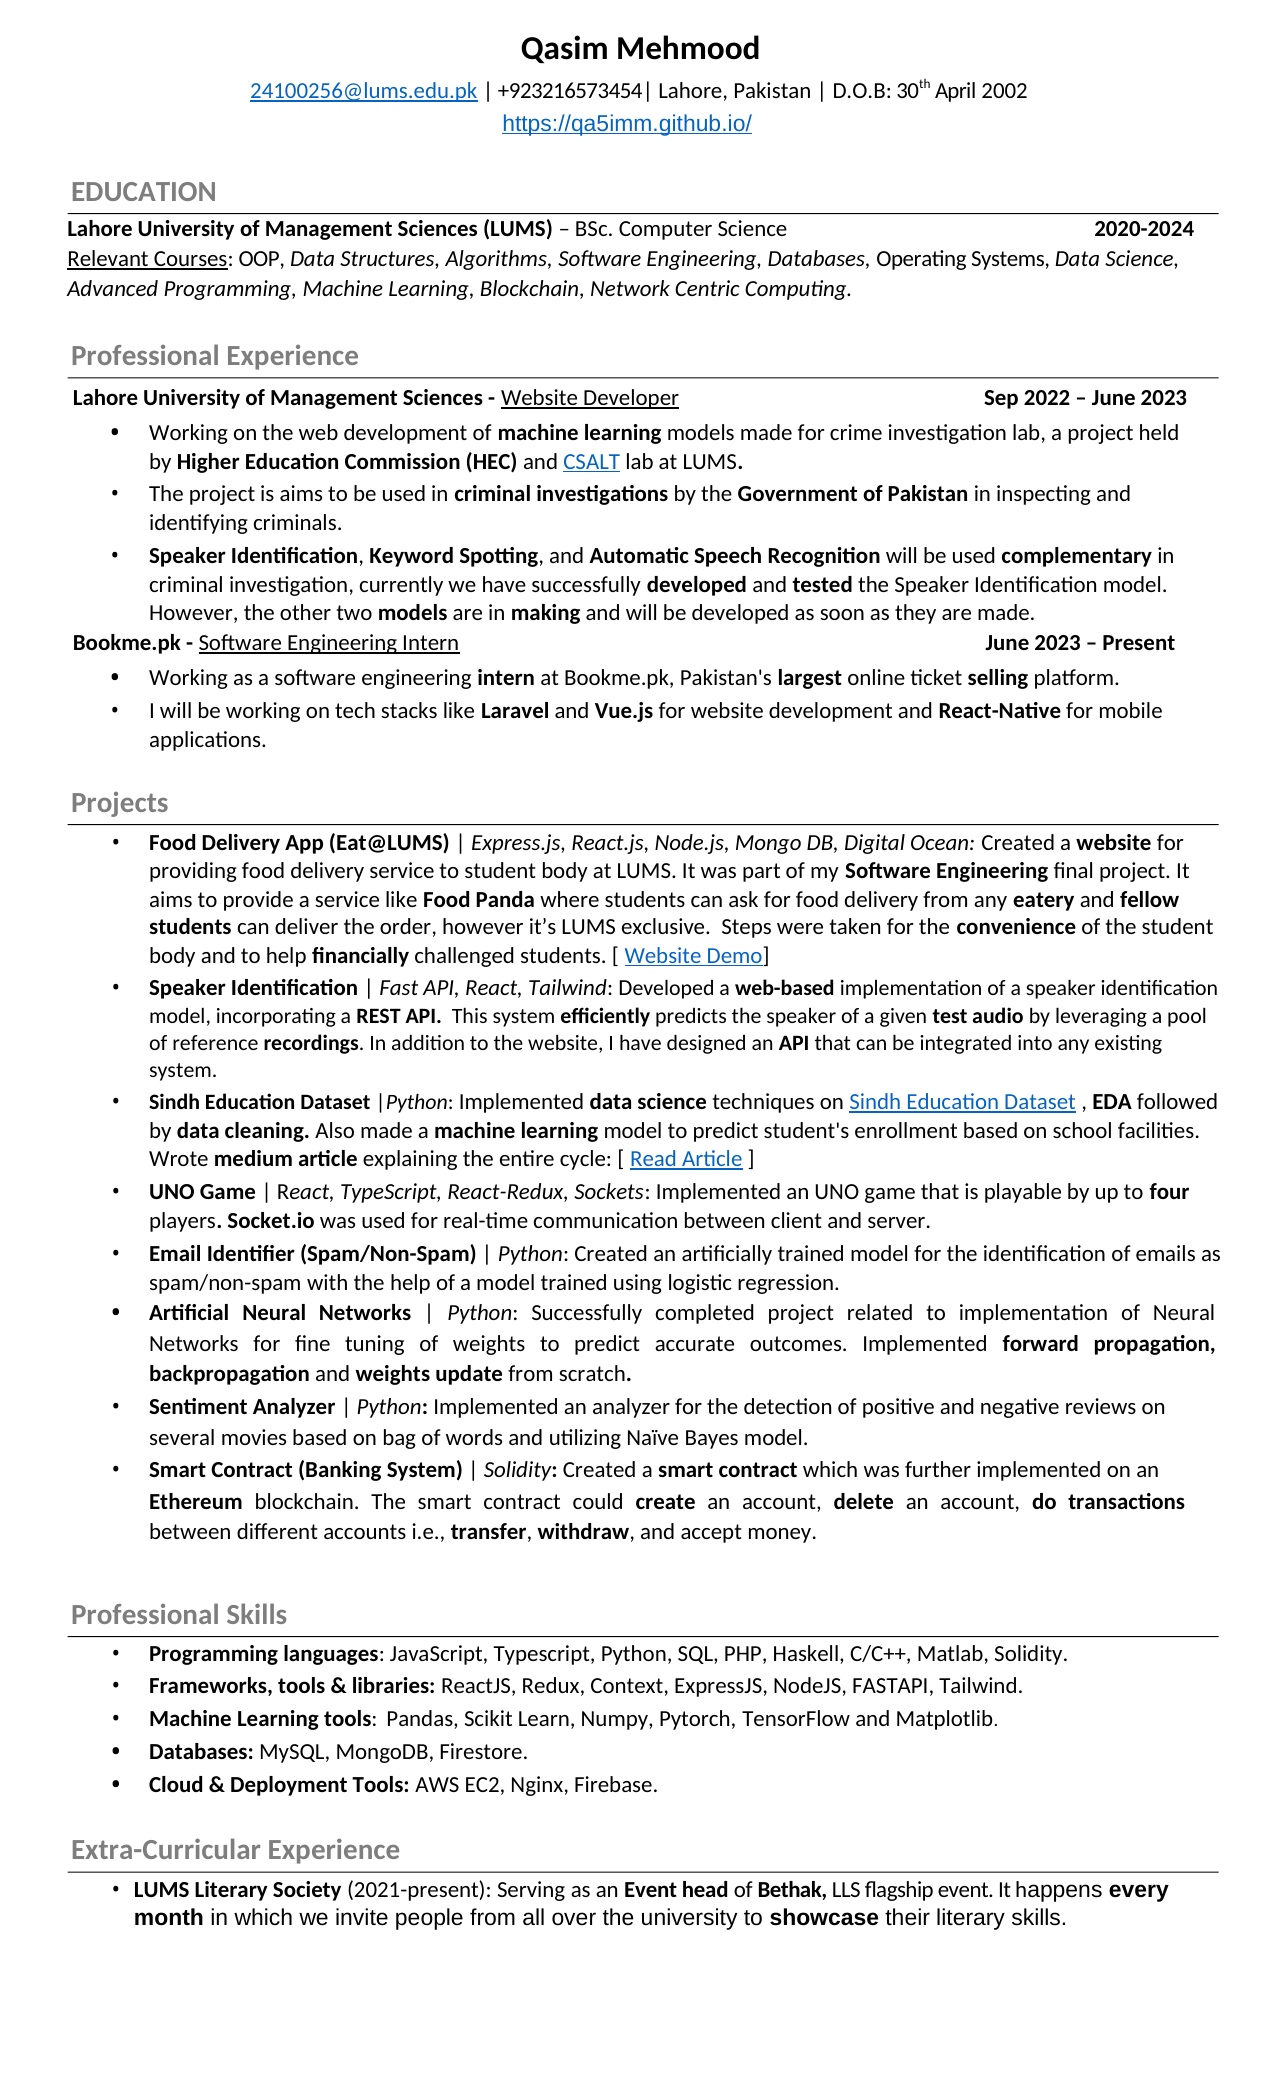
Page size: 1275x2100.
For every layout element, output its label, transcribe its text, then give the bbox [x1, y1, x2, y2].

subtitle Professional Skills [71, 1596, 1229, 1631]
text Ethereum blockchain. The smart contract could create an account, delete an account, do transactions between different accounts i.e., transfer, withdraw, and accept money. [149, 1487, 1186, 1545]
list The project is aims to be used in criminal investigations by the Government of Pakistan in inspecting and identifying criminals. [110, 477, 1192, 536]
list Working on the web development of machine learning models made for crime investigation lab, a project held by Higher Education Commission (HEC) and CSALT lab at LUMS. [110, 416, 1192, 475]
list I will be working on tech stacks like Laravel and Vue.js for website development and React-Native for mobile applications. [110, 694, 1192, 753]
text 24100256@lums.edu.pk | +923216573454| Lahore, Pakistan | D.O.B: 30th April 2002 [52, 76, 1229, 104]
list Speaker Identification | Fast API, React, Tailwind: Developed a web-based implementation of a speaker identification model, incorporating a REST API. This system efficiently predicts the speaker of a given test audio by leveraging a pool of reference recordings. In addition to the website, I have designed an API that can be integrated into any existing system. [111, 971, 1229, 1082]
subtitle Cloud & Deployment Tools: AWS EC2, Nginx, Firebase. [111, 1768, 1229, 1799]
text Qasim Mehmood [52, 27, 1229, 68]
subtitle Extra-Curricular Experience [71, 1831, 1229, 1867]
list Programming languages: JavaScript, Typescript, Python, SQL, PHP, Haskell, C/C++, Matlab, Solidity. [111, 1631, 1229, 1668]
list Food Delivery App (Eat@LUMS) | Express.js, React.js, Node.js, Mongo DB, Digital Ocean: Created a website for providing food delivery service to student body at LUMS. It was part of my Software Engineering final project. It aims to provide a service like Food Panda where students can ask for food delivery from any eatery and fellow students can deliver the order, however it’s LUMS exclusive. Steps were taken for the convenience of the student body and to help financially challenged students. [ Website Demo] [111, 819, 1229, 969]
list Email Identifier (Spam/Non-Spam) | Python: Created an artificially trained model for the identification of emails as spam/non-spam with the help of a model trained using logistic regression. [111, 1237, 1229, 1296]
list LUMS Literary Society (2021-present): Serving as an Event head of Bethak, LLS flagship event. It happens every month in which we invite people from all over the university to showcase their literary skills. [111, 1867, 1229, 1930]
list Working as a software engineering intern at Bookme.pk, Pakistan's largest online ticket selling platform. [110, 661, 1192, 692]
list Artificial Neural Networks | Python: Successfully completed project related to implementation of Neural Networks for fine tuning of weights to predict accurate outcomes. Implemented forward propagation, backpropagation and weights update from scratch. [111, 1296, 1216, 1388]
text Lahore University of Management Sciences (LUMS) – BSc. Computer Science 2020-2024 [67, 214, 1229, 242]
text https://qa5imm.github.io/ [427, 110, 1229, 137]
list UNO Game | React, TypeScript, React-Redux, Sockets: Implemented an UNO game that is playable by up to four players. Socket.io was used for real-time communication between client and server. [111, 1175, 1229, 1234]
subtitle EDUCATION [71, 173, 1229, 208]
list Frameworks, tools & libraries: ReactJS, Redux, Context, ExpressJS, NodeJS, FASTAPI, Tailwind. [111, 1668, 1229, 1700]
list Sentiment Analyzer | Python: Implemented an analyzer for the detection of positive and negative reviews on several movies based on bag of words and utilizing Naïve Bayes model. [111, 1390, 1168, 1451]
text Bookme.pk - Software Engineering Intern June 2023 – Present [52, 628, 1192, 656]
subtitle Databases: MySQL, MongoDB, Firestore. [111, 1734, 1229, 1766]
subtitle Professional Experience [71, 337, 1229, 373]
text Relevant Courses: OOP, Data Structures, Algorithms, Software Engineering, Databases, Operating Systems, Data Science, Advanced Programming, Machine Learning, Blockchain, Network Centric Computing. [67, 244, 1229, 303]
list Speaker Identification, Keyword Spotting, and Automatic Speech Recognition will be used complementary in criminal investigation, currently we have successfully developed and tested the Speaker Identification model. However, the other two models are in making and will be developed as soon as they are made. [110, 539, 1192, 626]
list Sindh Education Dataset |Python: Implemented data science techniques on Sindh Education Dataset , EDA followed by data cleaning. Also made a machine learning model to predict student's enrollment based on school facilities. Wrote medium article explaining the entire cycle: [ Read Article ] [111, 1085, 1229, 1172]
subtitle Projects [71, 784, 1229, 819]
text Lahore University of Management Sciences - Website Developer Sep 2022 – June 2023 [52, 375, 1192, 411]
subtitle Machine Learning tools: Pandas, Scikit Learn, Numpy, Pytorch, TensorFlow and Matplotlib. [111, 1702, 1229, 1733]
list Smart Contract (Banking System) | Solidity: Created a smart contract which was further implemented on an [111, 1453, 1229, 1485]
